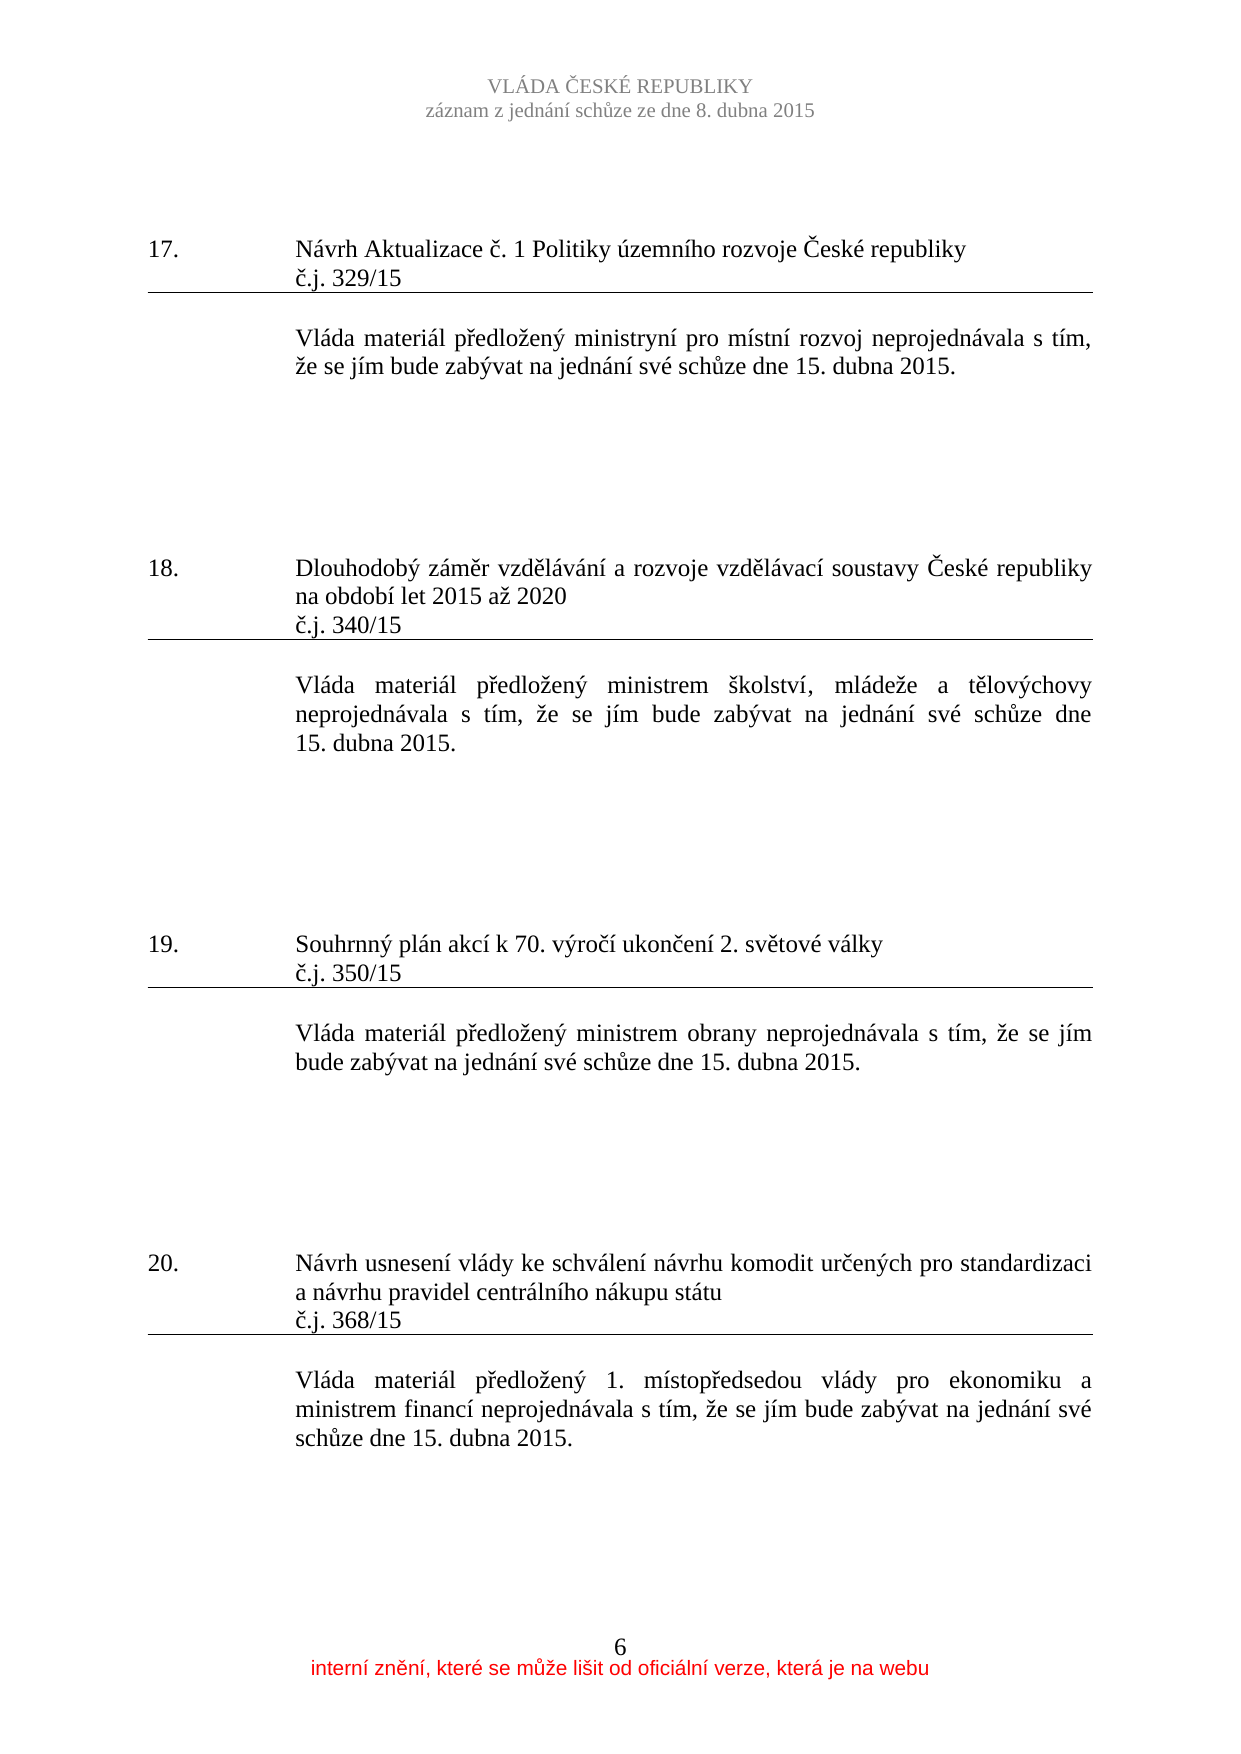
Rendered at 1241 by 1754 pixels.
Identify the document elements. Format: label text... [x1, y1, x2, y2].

text Vláda materiál předložený ministrem školství‚ mládeže a tělovýchovy neprojednávala s tím, že se jím bude zabývat na jednání své schůze dne 15. dubna 2015. [148, 670, 1093, 757]
text 20. Návrh usnesení vlády ke schválení návrhu komodit určených pro standardizaci a návrhu pravidel centrálního nákupu státu [148, 1248, 1093, 1305]
text 19. Souhrnný plán akcí k 70. výročí ukončení 2. světové války [148, 929, 1093, 958]
text č.j. 368/15 [148, 1305, 1093, 1334]
text Vláda materiál předložený ministrem obrany neprojednávala s tím, že se jím bude zabývat na jednání své schůze dne 15. dubna 2015. [148, 1018, 1093, 1075]
text Vláda materiál předložený 1. místopředsedou vlády pro ekonomiku a ministrem financí neprojednávala s tím, že se jím bude zabývat na jednání své schůze dne 15. dubna 2015. [148, 1366, 1093, 1452]
text č.j. 329/15 [148, 263, 1093, 291]
text 17. Návrh Aktualizace č. 1 Politiky územního rozvoje České republiky [148, 234, 1093, 263]
text Vláda materiál předložený ministryní pro místní rozvoj neprojednávala s tím, že se jím bude zabývat na jednání své schůze dne 15. dubna 2015. [148, 323, 1093, 380]
text č.j. 350/15 [148, 958, 1093, 987]
text 18. Dlouhodobý záměr vzdělávání a rozvoje vzdělávací soustavy České republiky na období let 2015 až 2020 [148, 553, 1093, 610]
text č.j. 340/15 [148, 610, 1093, 639]
